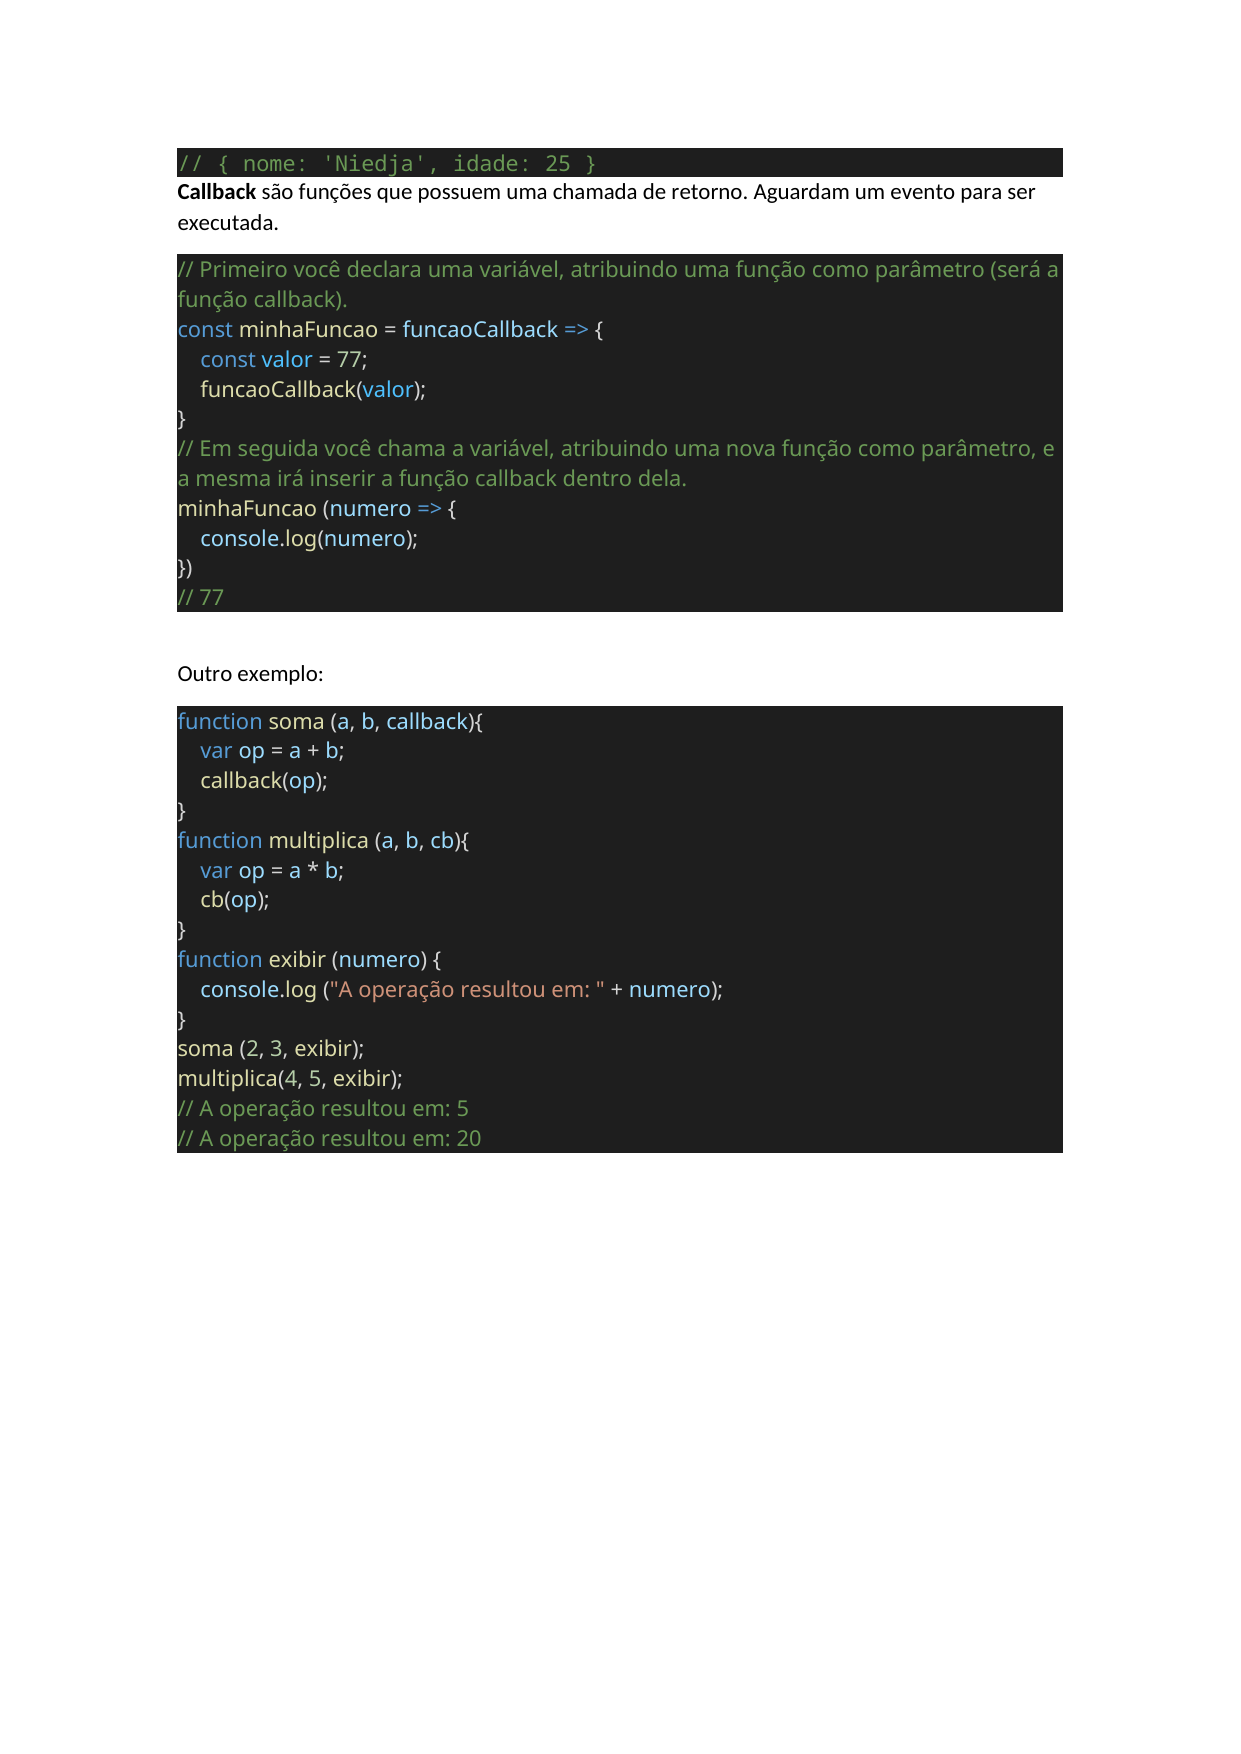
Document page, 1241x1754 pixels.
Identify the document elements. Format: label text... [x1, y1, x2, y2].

text funcaoCallback(valor); [177, 374, 1063, 403]
text // Em seguida você chama a variável, atribuindo uma nova função como parâmetro, e a mesma irá inserir a função callback dentro dela. [177, 433, 1063, 493]
text } [177, 795, 1063, 825]
text const minhaFuncao = funcaoCallback => { [177, 314, 1063, 344]
text } [177, 1004, 1063, 1033]
text // Primeiro você declara uma variável, atribuindo uma função como parâmetro (será a função callback). [177, 254, 1063, 314]
text } [177, 914, 1063, 944]
text var op = a + b; [177, 736, 1063, 765]
text // 77 [177, 582, 1063, 612]
text var op = a * b; [177, 855, 1063, 884]
text callback(op); [177, 765, 1063, 795]
text }) [177, 552, 1063, 582]
text function soma (a, b, callback){ [177, 706, 1063, 736]
text soma (2, 3, exibir); [177, 1033, 1063, 1063]
text cb(op); [177, 884, 1063, 914]
text const valor = 77; [177, 344, 1063, 374]
text // A operação resultou em: 20 [177, 1123, 1063, 1153]
text console.log(numero); [177, 523, 1063, 552]
text function exibir (numero) { [177, 944, 1063, 974]
text } [177, 403, 1063, 433]
text multiplica(4, 5, exibir); [177, 1063, 1063, 1093]
text // A operação resultou em: 5 [177, 1093, 1063, 1123]
text minhaFuncao (numero => { [177, 493, 1063, 523]
text Outro exemplo: [177, 659, 1063, 687]
text console.log ("A operação resultou em: " + numero); [177, 974, 1063, 1004]
text Callback são funções que possuem uma chamada de retorno. Aguardam um evento para ser executada. [177, 177, 1063, 236]
text // { nome: 'Niedja', idade: 25 } [177, 148, 1063, 177]
text function multiplica (a, b, cb){ [177, 825, 1063, 855]
